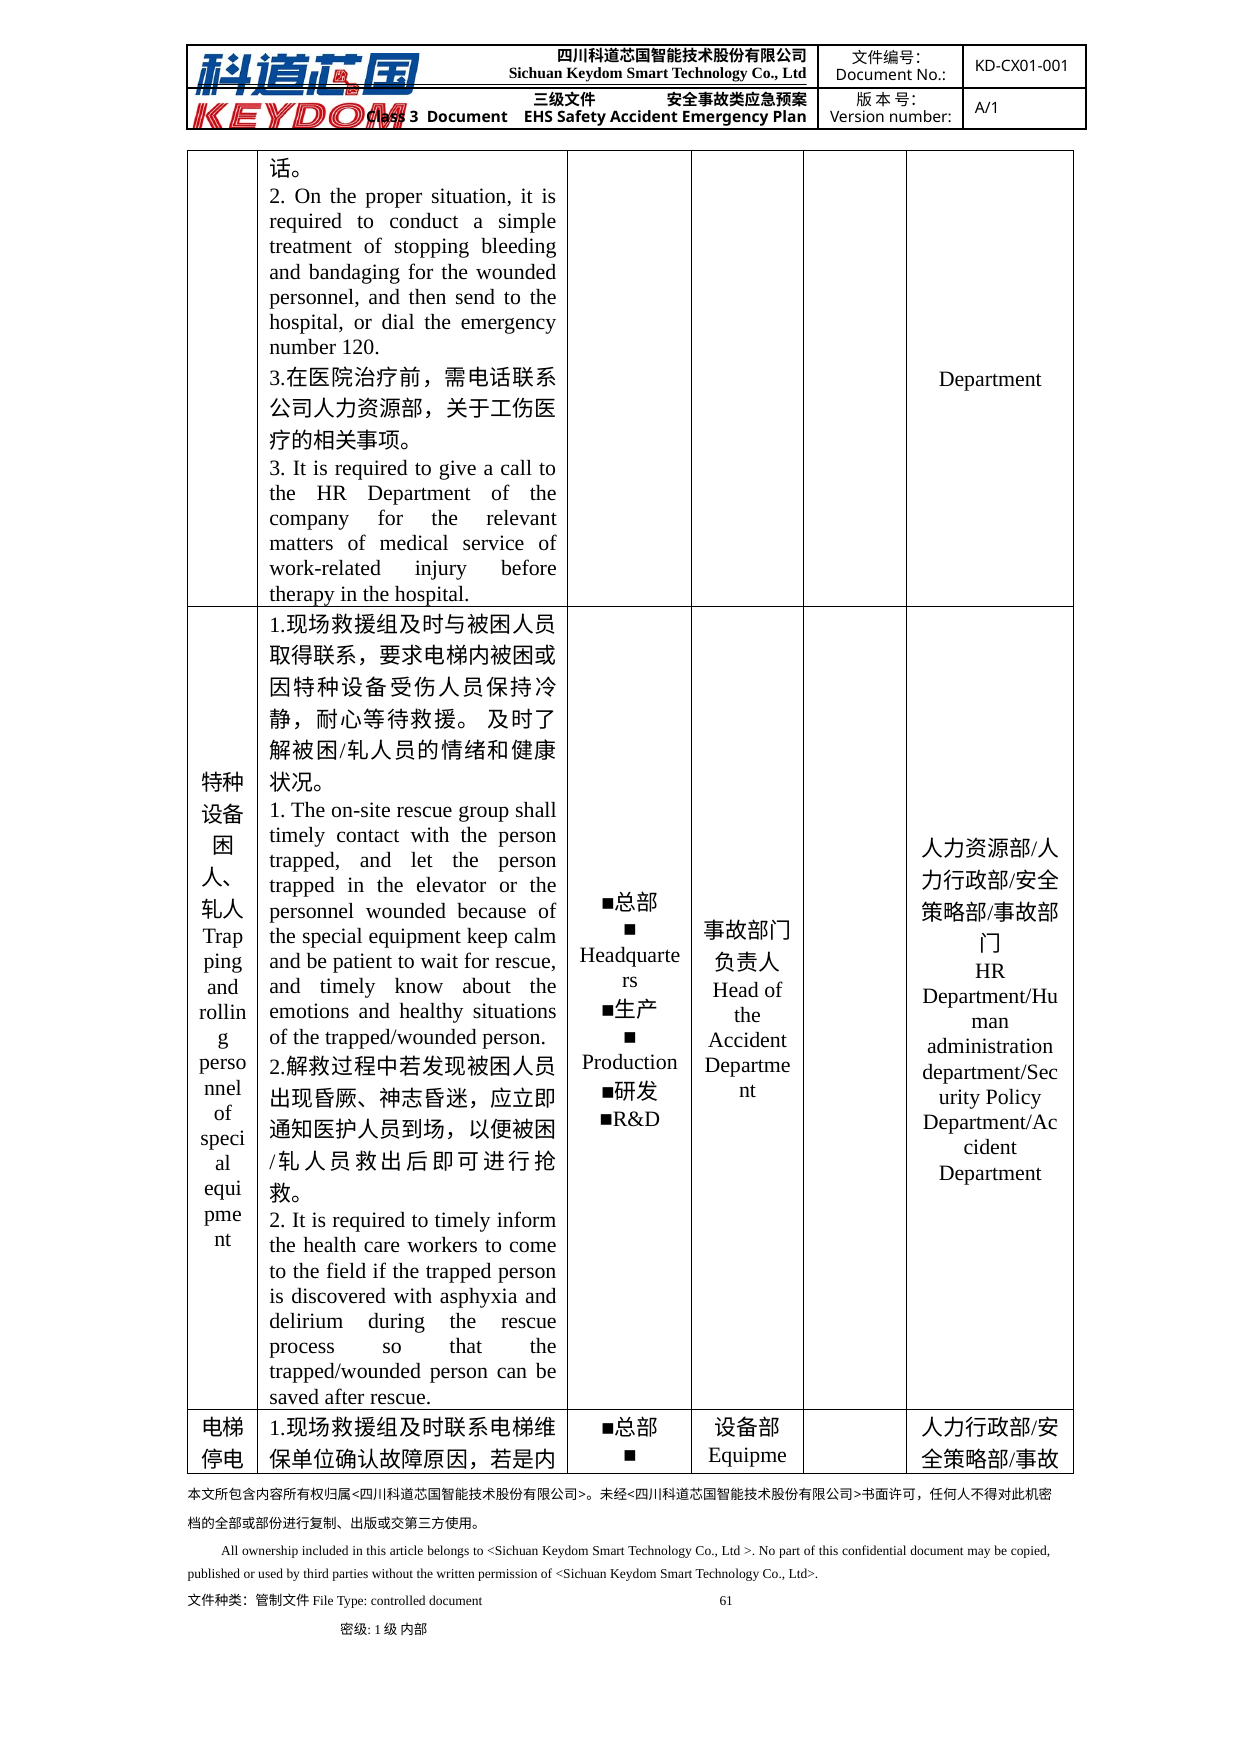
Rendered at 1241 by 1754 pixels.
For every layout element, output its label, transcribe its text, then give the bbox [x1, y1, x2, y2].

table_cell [568, 1410, 691, 1473]
table_cell [804, 607, 906, 1409]
picture [192, 53, 420, 87]
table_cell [188, 1410, 257, 1473]
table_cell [568, 151, 691, 606]
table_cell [692, 151, 803, 606]
table_cell [804, 151, 906, 606]
table_cell 事故部门负责人 Head of the Accident Department [692, 607, 803, 1409]
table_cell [258, 151, 567, 606]
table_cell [907, 1410, 1073, 1473]
table_cell 特种设备困人、轧人 Trapping and rolling personnel of special equipment [188, 607, 257, 1409]
picture [192, 89, 420, 128]
table_cell ■总部 ■Headquarters ■生产 ■Production ■研发 ■R&D [568, 607, 691, 1409]
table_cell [188, 151, 257, 606]
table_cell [907, 151, 1073, 606]
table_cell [258, 1410, 567, 1473]
table_cell [804, 1410, 906, 1473]
table_cell 人力资源部/人力行政部/安全策略部/事故部门 HR Department/Human administration department/Security Policy Department/Accident Department [907, 607, 1073, 1409]
table_cell 1.现场救援组及时与被困人员取得联系，要求电梯内被困或因特种设备受伤人员保持冷静，耐心等待救援。 及时了解被困/轧人员的情绪和健康状况。 1. The on-site rescue group shall timely contact with the person trapped, and let the person trapped in the elevator or the personnel wounded because of the special equipment keep calm and be patient to wait for rescue, and timely know about the emotions and healthy situations of the trapped/wounded person. 2.解救过程中若发现被困人员出现昏厥、神志昏迷，应立即通知医护人员到场，以便被困/轧人员救出后即可进行抢救。 2. It is required to timely inform the health care workers to come to the field if the trapped person is discovered with asphyxia and delirium during the rescue process so that the trapped/wounded person can be saved after rescue. [258, 607, 567, 1409]
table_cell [692, 1410, 803, 1473]
